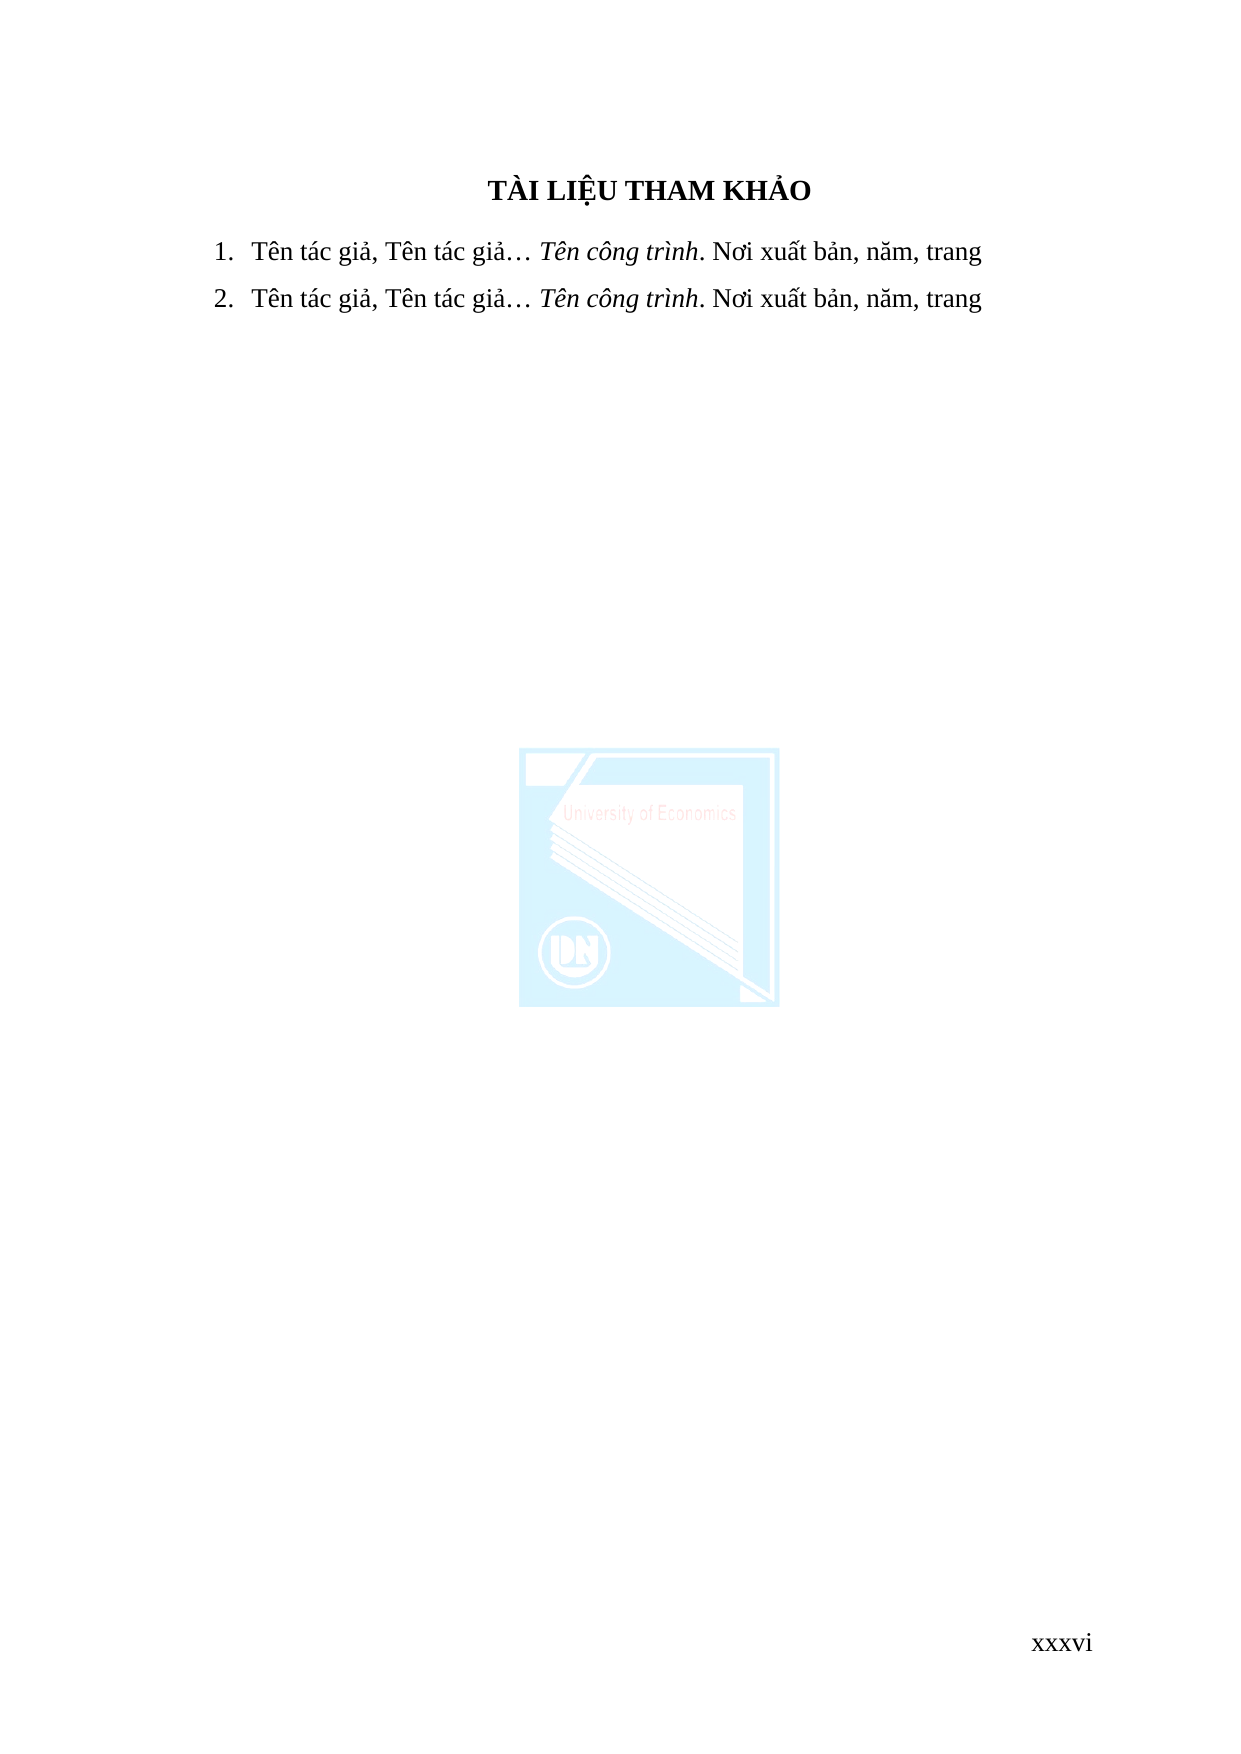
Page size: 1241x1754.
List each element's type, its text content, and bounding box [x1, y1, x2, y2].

list Tên tác giả, Tên tác giả… Tên công trình. Nơi xuất bản, năm, trang [214, 236, 1092, 267]
subtitle TÀI LIỆU THAM KHẢO [207, 173, 1092, 206]
list Tên tác giả, Tên tác giả… Tên công trình. Nơi xuất bản, năm, trang [214, 282, 1092, 313]
